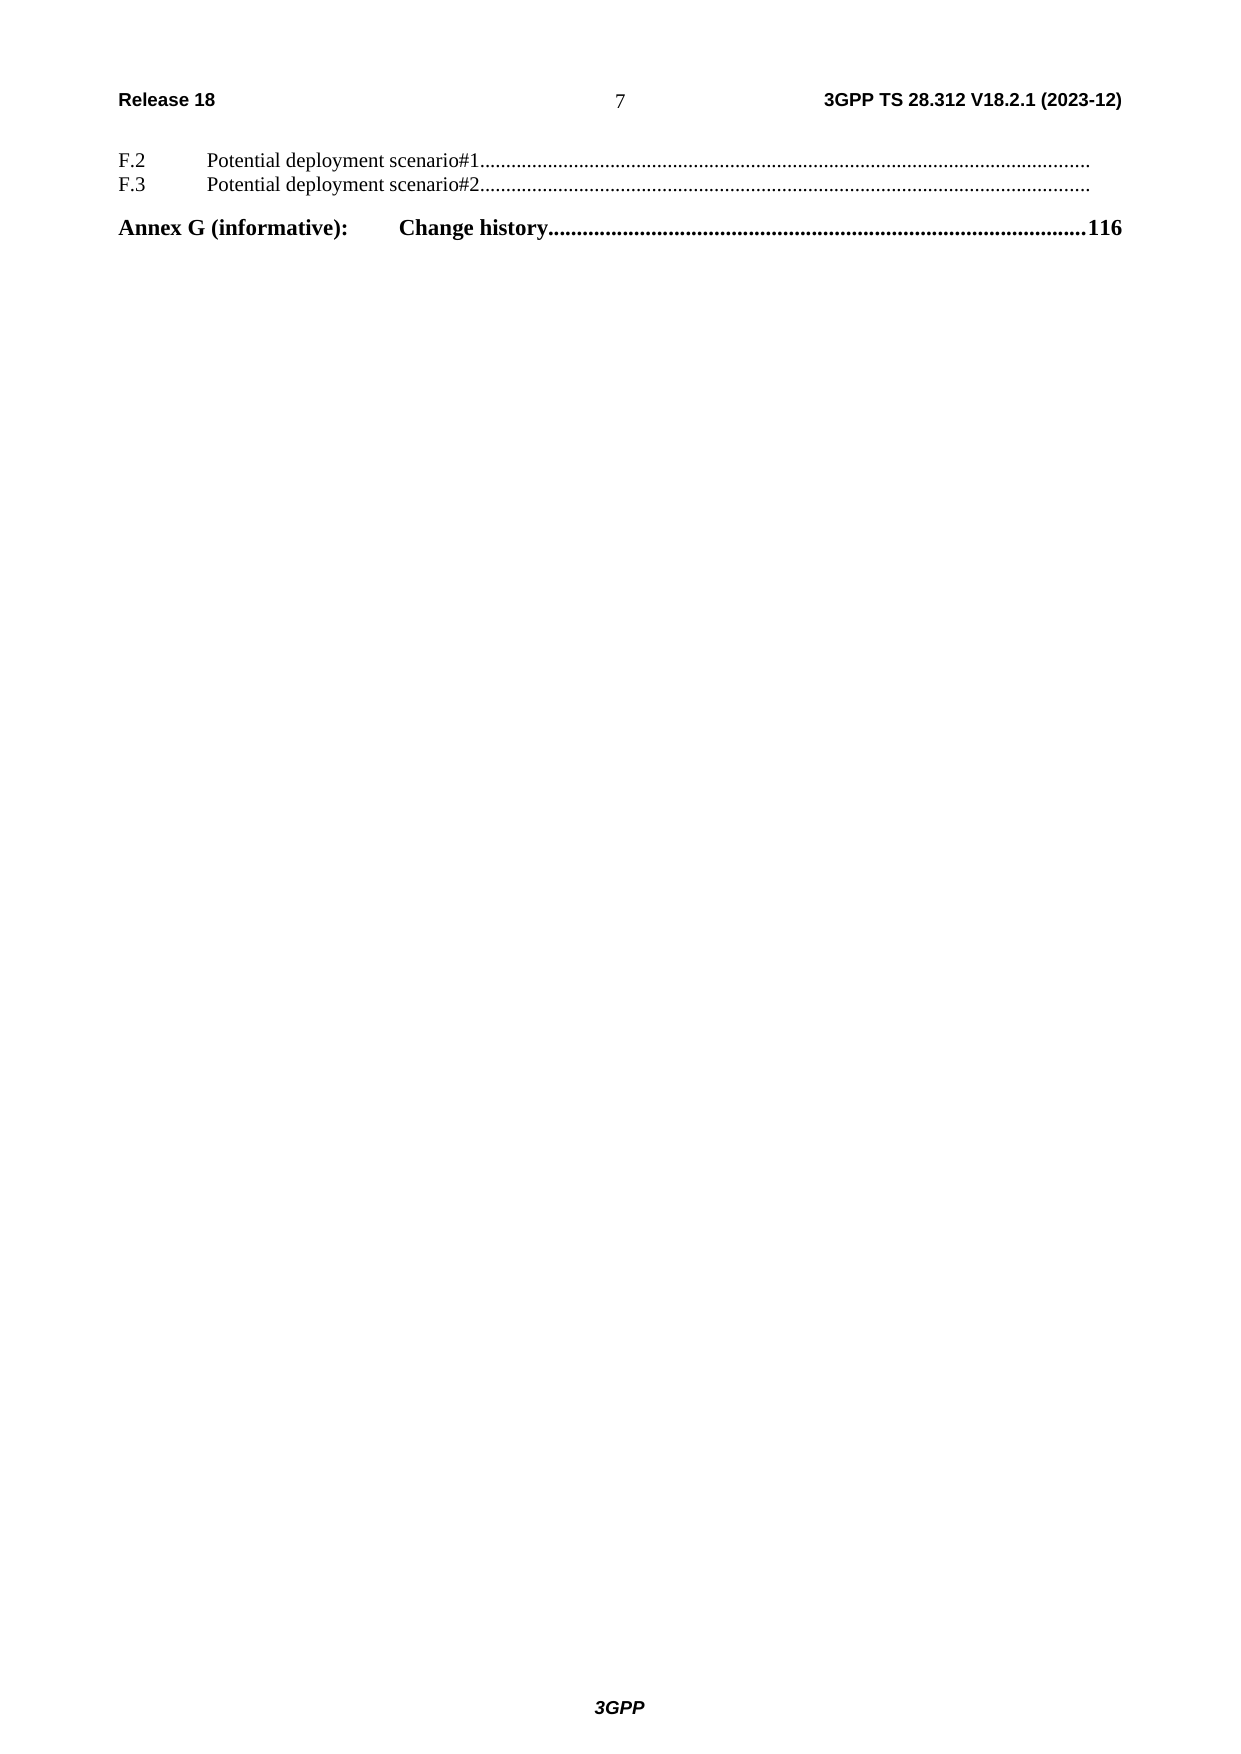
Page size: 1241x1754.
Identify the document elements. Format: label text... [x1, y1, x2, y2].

text F.2 Potential deployment scenario#1 114 [118, 147, 1078, 172]
text F.3 Potential deployment scenario#2 114 [118, 172, 1078, 196]
text Annex G (informative): Change history 116 [118, 214, 1122, 241]
